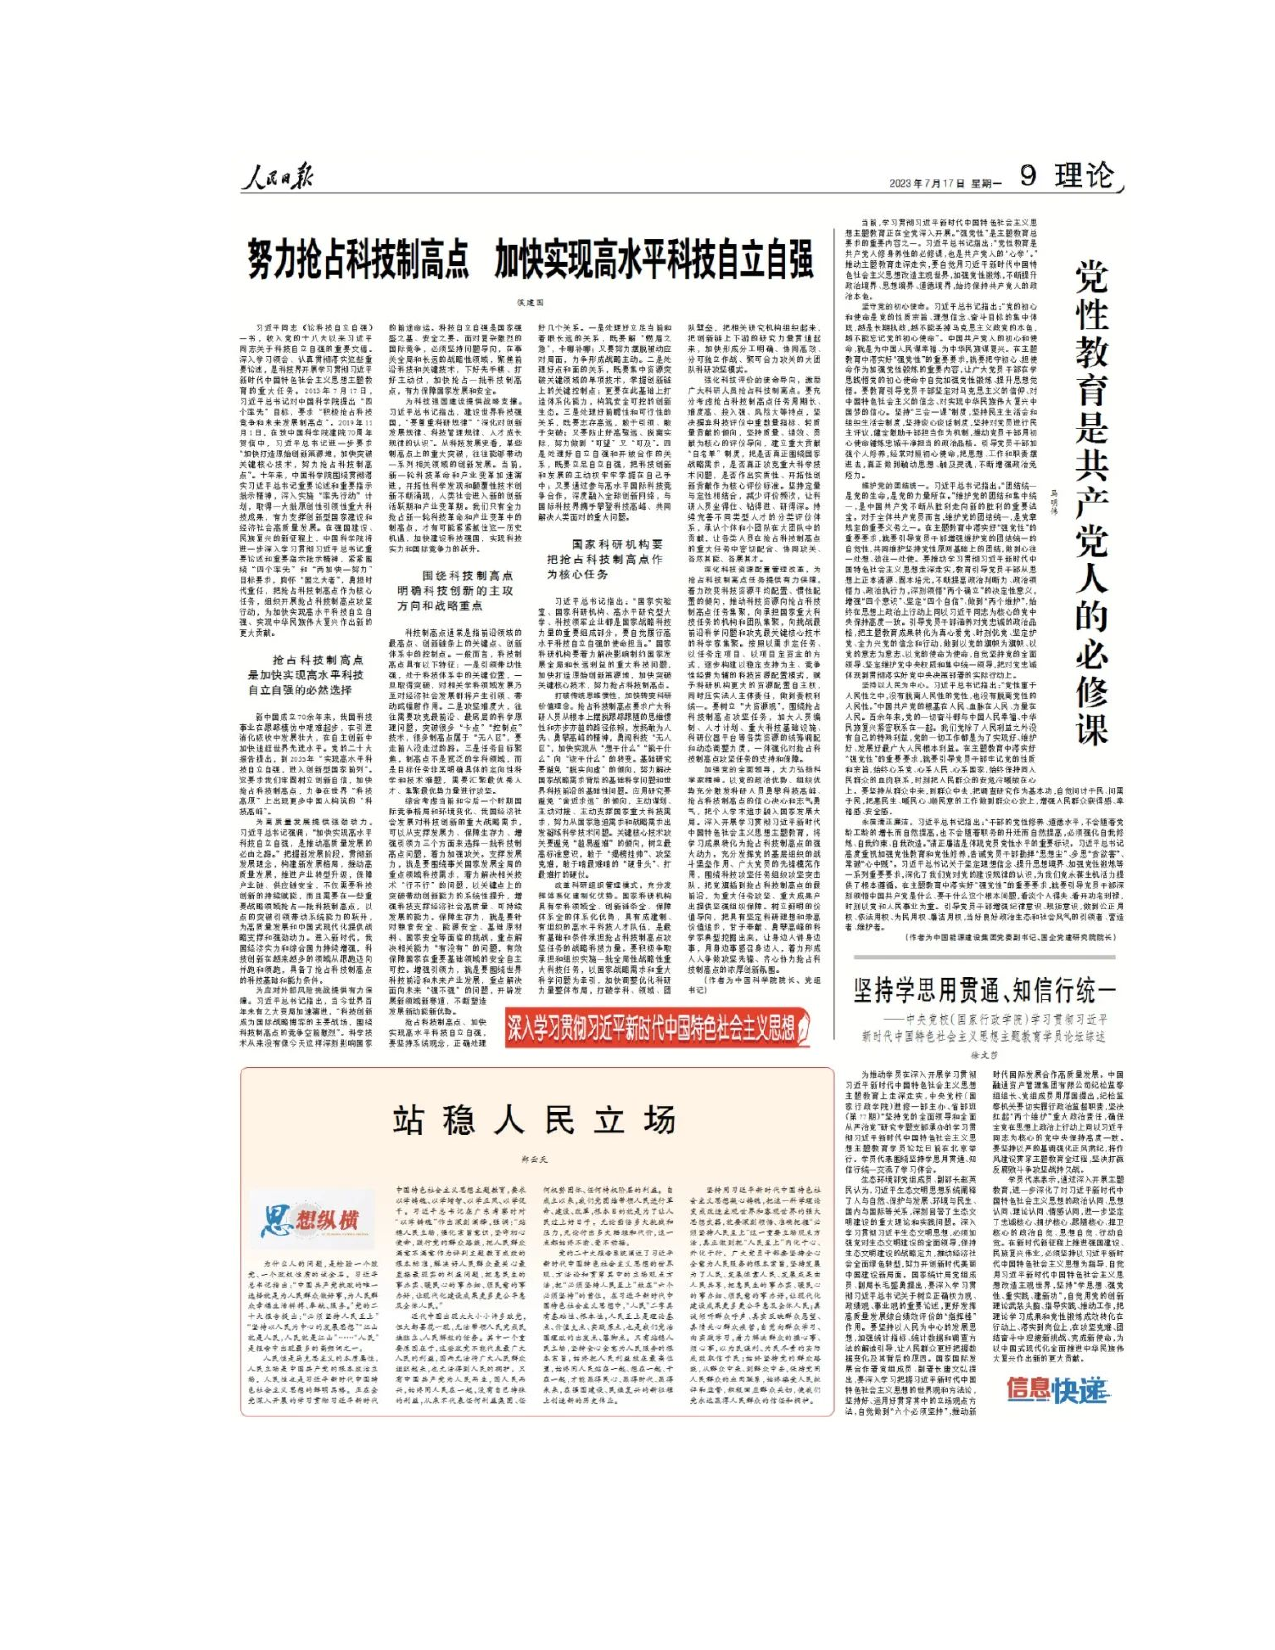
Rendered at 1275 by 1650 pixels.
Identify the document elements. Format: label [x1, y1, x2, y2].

picture [231, 150, 1132, 1422]
